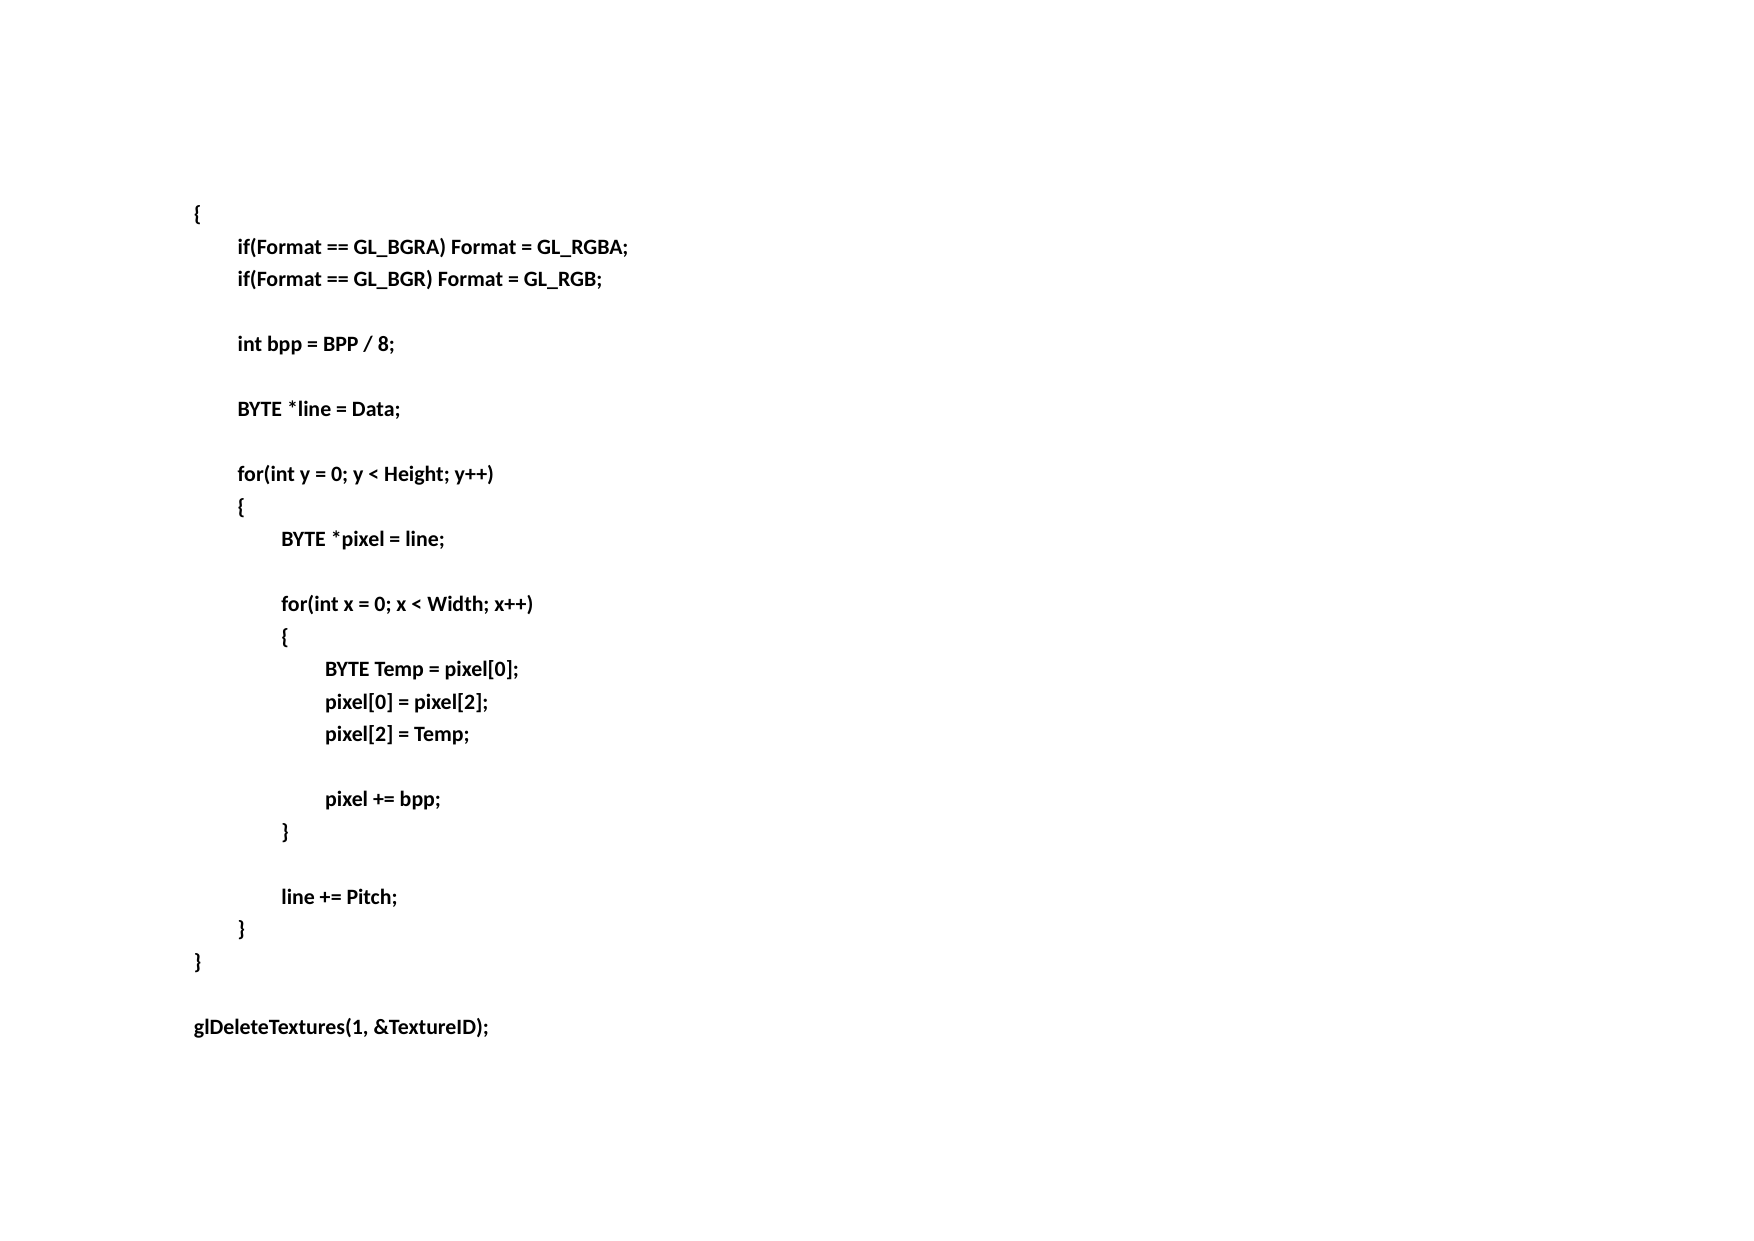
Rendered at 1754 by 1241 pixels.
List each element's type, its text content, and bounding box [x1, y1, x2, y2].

text { [150, 198, 1604, 230]
text } [150, 913, 1604, 945]
text for(int x = 0; x < Width; x++) [150, 588, 1604, 620]
text if(Format == GL_BGR) Format = GL_RGB; [150, 263, 1604, 295]
text BYTE Temp = pixel[0]; [150, 653, 1604, 685]
text for(int y = 0; y < Height; y++) [150, 458, 1604, 490]
text glDeleteTextures(1, &TextureID); [150, 1010, 1604, 1043]
text pixel[2] = Temp; [150, 718, 1604, 750]
text } [150, 815, 1604, 848]
text BYTE *line = Data; [150, 393, 1604, 425]
text pixel += bpp; [150, 783, 1604, 815]
text int bpp = BPP / 8; [150, 328, 1604, 360]
text } [150, 945, 1604, 978]
text { [150, 620, 1604, 653]
text if(Format == GL_BGRA) Format = GL_RGBA; [150, 230, 1604, 263]
text line += Pitch; [150, 880, 1604, 913]
text { [150, 490, 1604, 523]
text pixel[0] = pixel[2]; [150, 685, 1604, 718]
text BYTE *pixel = line; [150, 523, 1604, 555]
